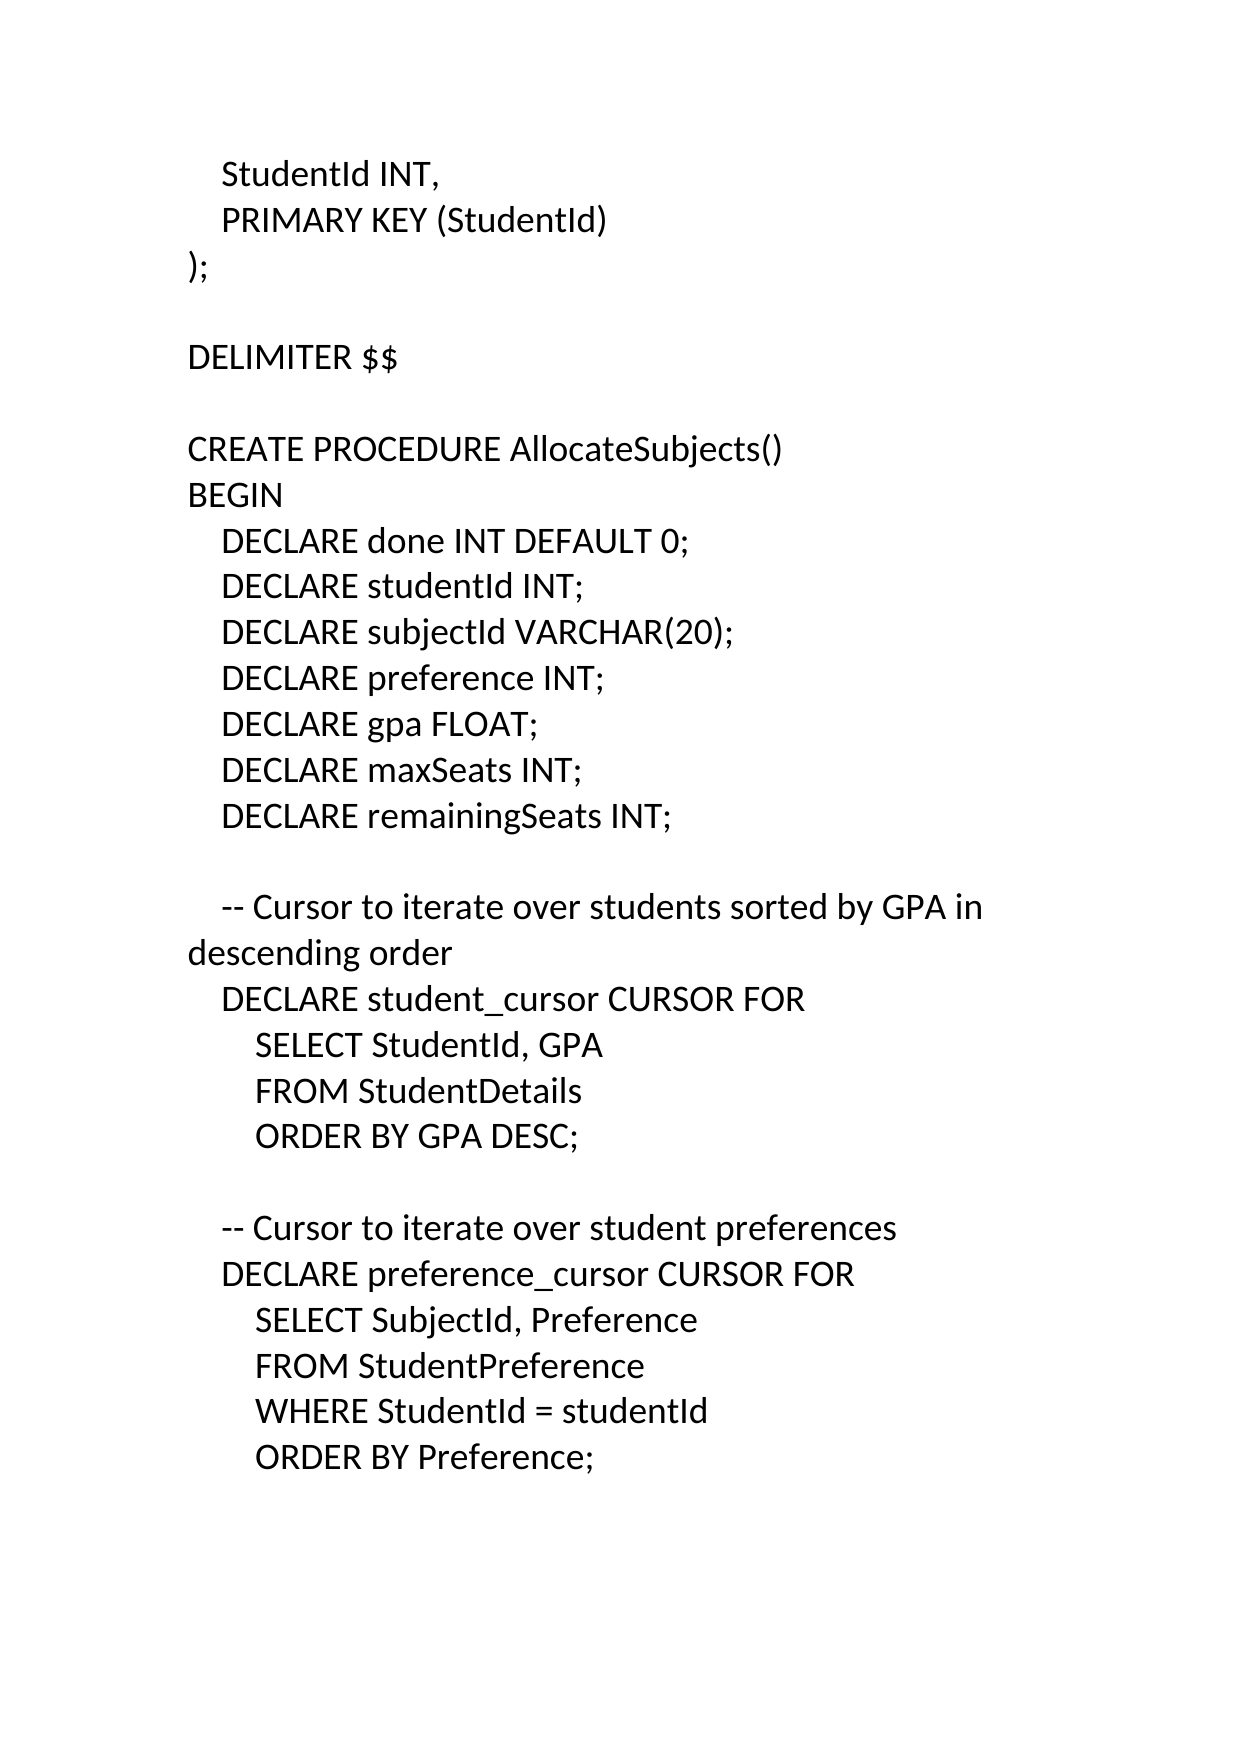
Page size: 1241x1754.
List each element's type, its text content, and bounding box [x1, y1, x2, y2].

text DECLARE maxSeats INT; [187, 746, 1053, 792]
text DECLARE done INT DEFAULT 0; [187, 517, 1053, 562]
text FROM StudentPreference [187, 1342, 1053, 1387]
text ORDER BY Preference; [187, 1433, 1053, 1479]
text DECLARE preference_cursor CURSOR FOR [187, 1250, 1053, 1296]
text DECLARE preference INT; [187, 654, 1053, 700]
text ); [187, 242, 1053, 287]
text DELIMITER $$ [187, 333, 1053, 379]
text SELECT SubjectId, Preference [187, 1296, 1053, 1342]
text BEGIN [187, 471, 1053, 517]
text DECLARE studentId INT; [187, 562, 1053, 608]
text DECLARE student_cursor CURSOR FOR [187, 975, 1053, 1021]
text PRIMARY KEY (StudentId) [187, 196, 1053, 242]
text DECLARE gpa FLOAT; [187, 700, 1053, 746]
text -- Cursor to iterate over student preferences [187, 1204, 1053, 1250]
text DECLARE remainingSeats INT; [187, 792, 1053, 837]
text StudentId INT, [187, 150, 1053, 196]
text ORDER BY GPA DESC; [187, 1112, 1053, 1158]
text -- Cursor to iterate over students sorted by GPA in descending order [187, 883, 1053, 975]
text DECLARE subjectId VARCHAR(20); [187, 608, 1053, 654]
text CREATE PROCEDURE AllocateSubjects() [187, 425, 1053, 471]
text WHERE StudentId = studentId [187, 1387, 1053, 1433]
text FROM StudentDetails [187, 1067, 1053, 1112]
text SELECT StudentId, GPA [187, 1021, 1053, 1067]
